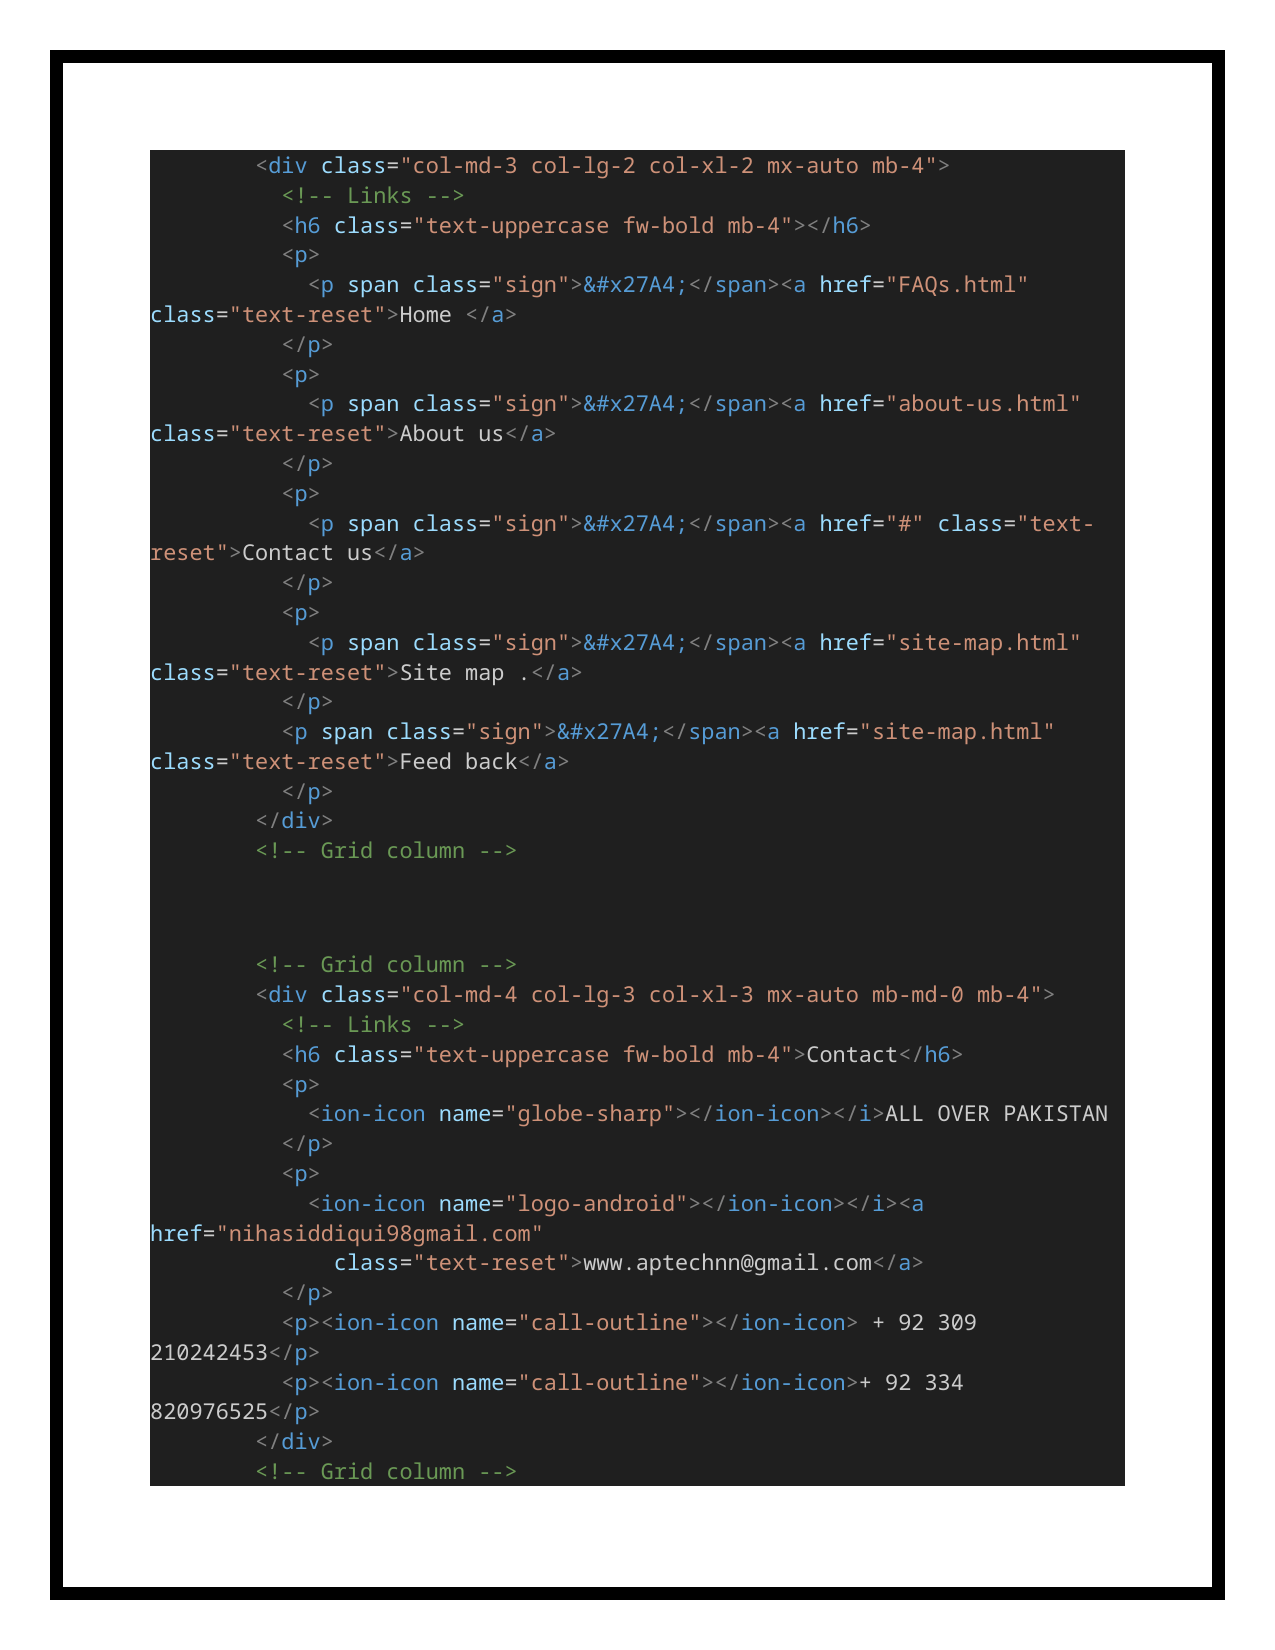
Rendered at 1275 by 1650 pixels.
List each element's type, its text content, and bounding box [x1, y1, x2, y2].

text </p> [150, 448, 1125, 478]
text <p span class="sign">&#x27A4;</span><a href="site-map.html" class="text-reset">Site map .</a> [150, 627, 1125, 686]
text </p> [150, 686, 1125, 716]
text <p> [150, 1069, 1125, 1098]
text </p> [150, 776, 1125, 805]
text <ion-icon name="globe-sharp"></ion-icon></i>ALL OVER PAKISTAN [150, 1098, 1125, 1128]
text </div> [150, 805, 1125, 835]
text </p> [150, 567, 1125, 597]
text <p><ion-icon name="call-outline"></ion-icon>+ 92 334 820976525</p> [150, 1367, 1125, 1426]
text <p><ion-icon name="call-outline"></ion-icon> + 92 309 210242453</p> [150, 1307, 1125, 1367]
text </p> [150, 329, 1125, 358]
text </p> [150, 1277, 1125, 1307]
text <h6 class="text-uppercase fw-bold mb-4">Contact</h6> [150, 1039, 1125, 1069]
text <!-- Grid column --> [150, 835, 1125, 865]
text <p> [150, 358, 1125, 388]
text </div> [150, 1426, 1125, 1456]
text </p> [150, 1128, 1125, 1158]
text <p span class="sign">&#x27A4;</span><a href="FAQs.html" class="text-reset">Home </a> [150, 269, 1125, 329]
text <!-- Links --> [150, 1009, 1125, 1039]
text <p> [150, 239, 1125, 269]
text <!-- Grid column --> [150, 1456, 1125, 1486]
text <h6 class="text-uppercase fw-bold mb-4"></h6> [150, 209, 1125, 239]
text <!-- Grid column --> [150, 949, 1125, 979]
text class="text-reset">www.aptechnn@gmail.com</a> [150, 1247, 1125, 1277]
text <p span class="sign">&#x27A4;</span><a href="about-us.html" class="text-reset">About us</a> [150, 388, 1125, 448]
text <div class="col-md-4 col-lg-3 col-xl-3 mx-auto mb-md-0 mb-4"> [150, 979, 1125, 1009]
text <p> [150, 1158, 1125, 1188]
text <p span class="sign">&#x27A4;</span><a href="site-map.html" class="text-reset">Feed back</a> [150, 716, 1125, 776]
text <p> [150, 597, 1125, 627]
text <ion-icon name="logo-android"></ion-icon></i><a href="nihasiddiqui98gmail.com" [150, 1188, 1125, 1247]
text <div class="col-md-3 col-lg-2 col-xl-2 mx-auto mb-4"> [150, 150, 1125, 180]
text <p> [150, 478, 1125, 507]
text <!-- Links --> [150, 180, 1125, 209]
text <p span class="sign">&#x27A4;</span><a href="#" class="text-reset">Contact us</a> [150, 507, 1125, 567]
